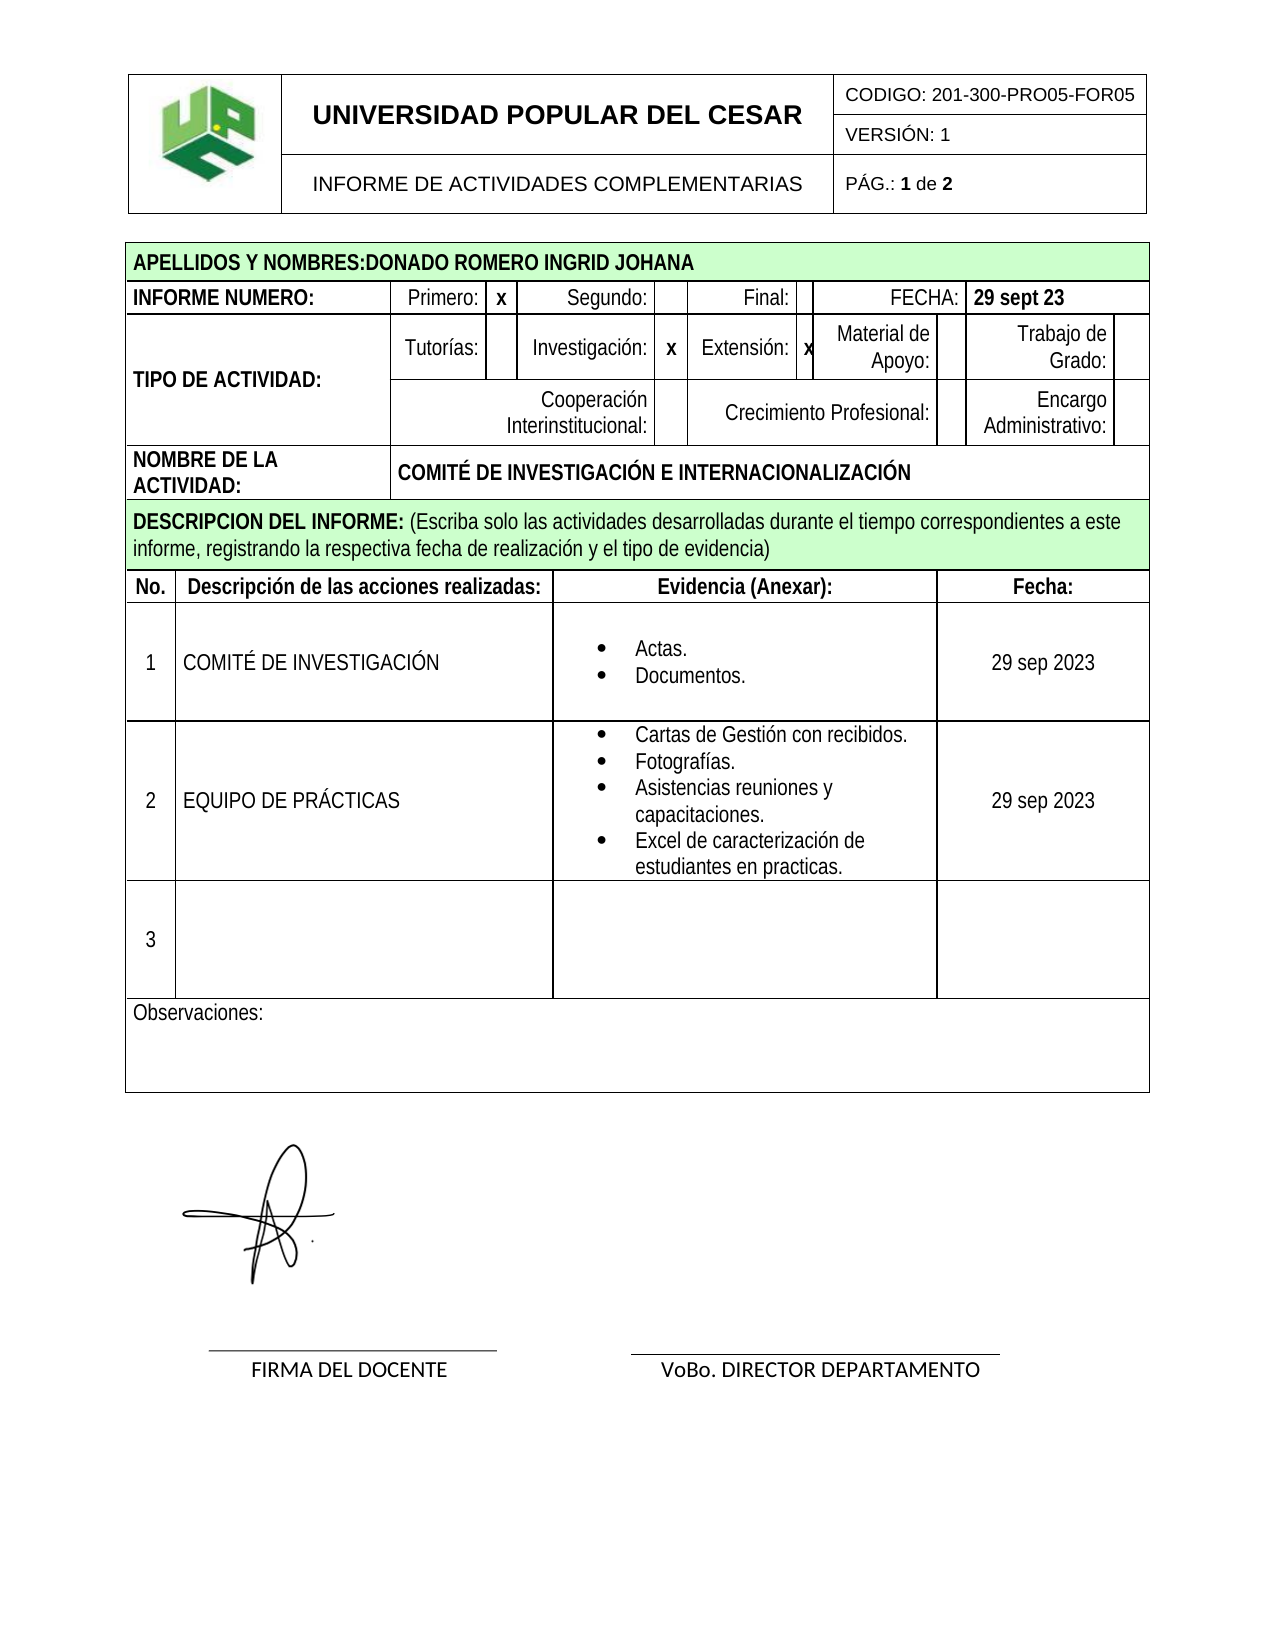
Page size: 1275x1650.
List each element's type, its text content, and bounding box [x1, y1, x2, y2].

table_cell [797, 282, 812, 313]
table_cell No. [126, 570, 175, 602]
table_cell Encargo Administrativo: [967, 380, 1113, 444]
table_cell NOMBRE DE LA ACTIVIDAD: [126, 446, 390, 499]
table_cell Trabajo de Grado: [967, 315, 1113, 379]
table_cell COMITÉ DE INVESTIGACIÓN E INTERNACIONALIZACIÓN [391, 446, 1149, 499]
table_cell 29 sep 2023 [938, 603, 1149, 720]
table_cell [655, 282, 687, 313]
table_cell Final: [688, 282, 796, 313]
table_cell EQUIPO DE PRÁCTICAS [176, 722, 552, 879]
table_cell Cooperación Interinstitucional: [391, 380, 654, 444]
table_cell [655, 380, 687, 444]
table_cell [176, 881, 552, 998]
table_cell [938, 380, 965, 444]
table_cell COMITÉ DE INVESTIGACIÓN [176, 603, 552, 720]
table_cell [938, 315, 965, 379]
table_cell Primero: [391, 282, 485, 313]
table_cell Actas. Documentos. [554, 603, 936, 720]
picture [148, 79, 265, 191]
table_cell INFORME NUMERO: [126, 281, 390, 313]
table_header APELLIDOS Y NOMBRES:DONADO ROMERO INGRID JOHANA [126, 243, 1149, 280]
table_cell x [797, 315, 812, 379]
table_cell Descripción de las acciones realizadas: [176, 571, 552, 602]
table_cell 29 sept 23 [967, 282, 1149, 313]
table_cell Crecimiento Profesional: [688, 380, 936, 444]
picture [177, 1140, 340, 1290]
table_cell Segundo: [518, 282, 654, 313]
table_cell [938, 881, 1149, 998]
table_cell Tutorías: [391, 315, 485, 379]
table_cell 3 [126, 881, 175, 998]
table_cell TIPO DE ACTIVIDAD: [126, 314, 390, 444]
table_cell 2 [126, 721, 175, 879]
table_cell x [487, 282, 516, 313]
table_cell Extensión: [688, 315, 796, 379]
table_cell Investigación: [518, 315, 654, 379]
table_cell Observaciones: [126, 999, 1149, 1091]
table_cell Evidencia (Anexar): [554, 571, 936, 602]
table_cell [554, 881, 936, 998]
table_cell Fecha: [938, 571, 1149, 602]
table_cell Cartas de Gestión con recibidos. Fotografías. Asistencias reuniones y capacitaciones. Excel de caracterización de estudiantes en practicas. [554, 722, 936, 879]
text FIRMA DEL DOCENTE VoBo. DIRECTOR DEPARTAMENTO [177, 1356, 1098, 1384]
table_cell DESCRIPCION DEL INFORME: (Escriba solo las actividades desarrolladas durante el tiempo correspondientes a este informe, registrando la respectiva fecha de realización y el tipo de evidencia) [126, 500, 1149, 569]
table_cell 1 [126, 603, 175, 720]
table_cell FECHA: [814, 282, 965, 313]
table_cell x [655, 315, 687, 379]
table_cell 29 sep 2023 [938, 722, 1149, 879]
table_cell Material de Apoyo: [814, 315, 936, 379]
table_cell [1115, 380, 1149, 444]
table_cell [487, 315, 516, 379]
table_cell [1115, 315, 1149, 379]
